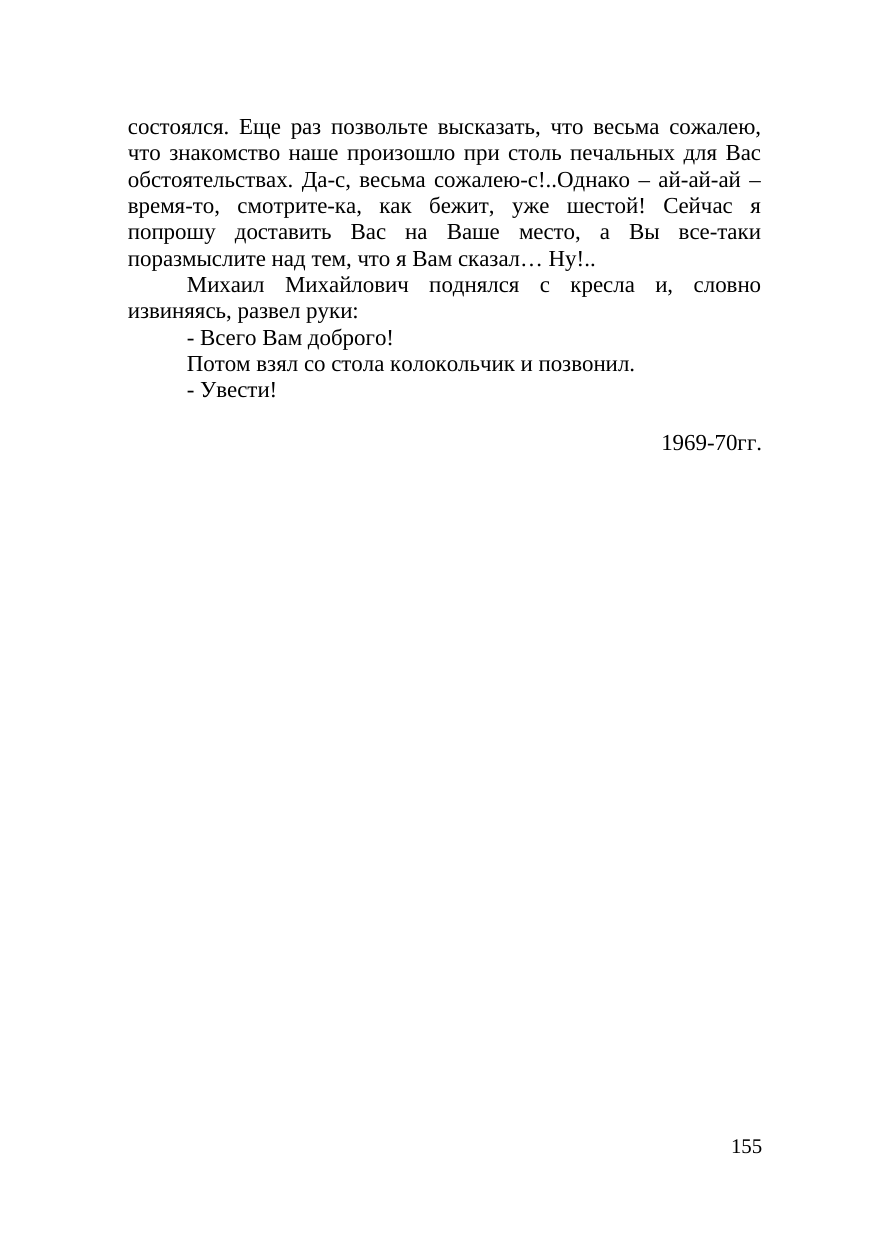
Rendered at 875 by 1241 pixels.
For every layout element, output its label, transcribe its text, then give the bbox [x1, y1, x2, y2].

text Потом взял со стола колокольчик и позвонил. [128, 350, 762, 377]
text Михаил Михайлович поднялся с кресла и, словно извиняясь, развел руки: [128, 271, 762, 324]
text - Всего Вам доброго! [128, 324, 762, 350]
text - Увести! [128, 377, 762, 403]
text 1969-70гг. [128, 429, 762, 456]
